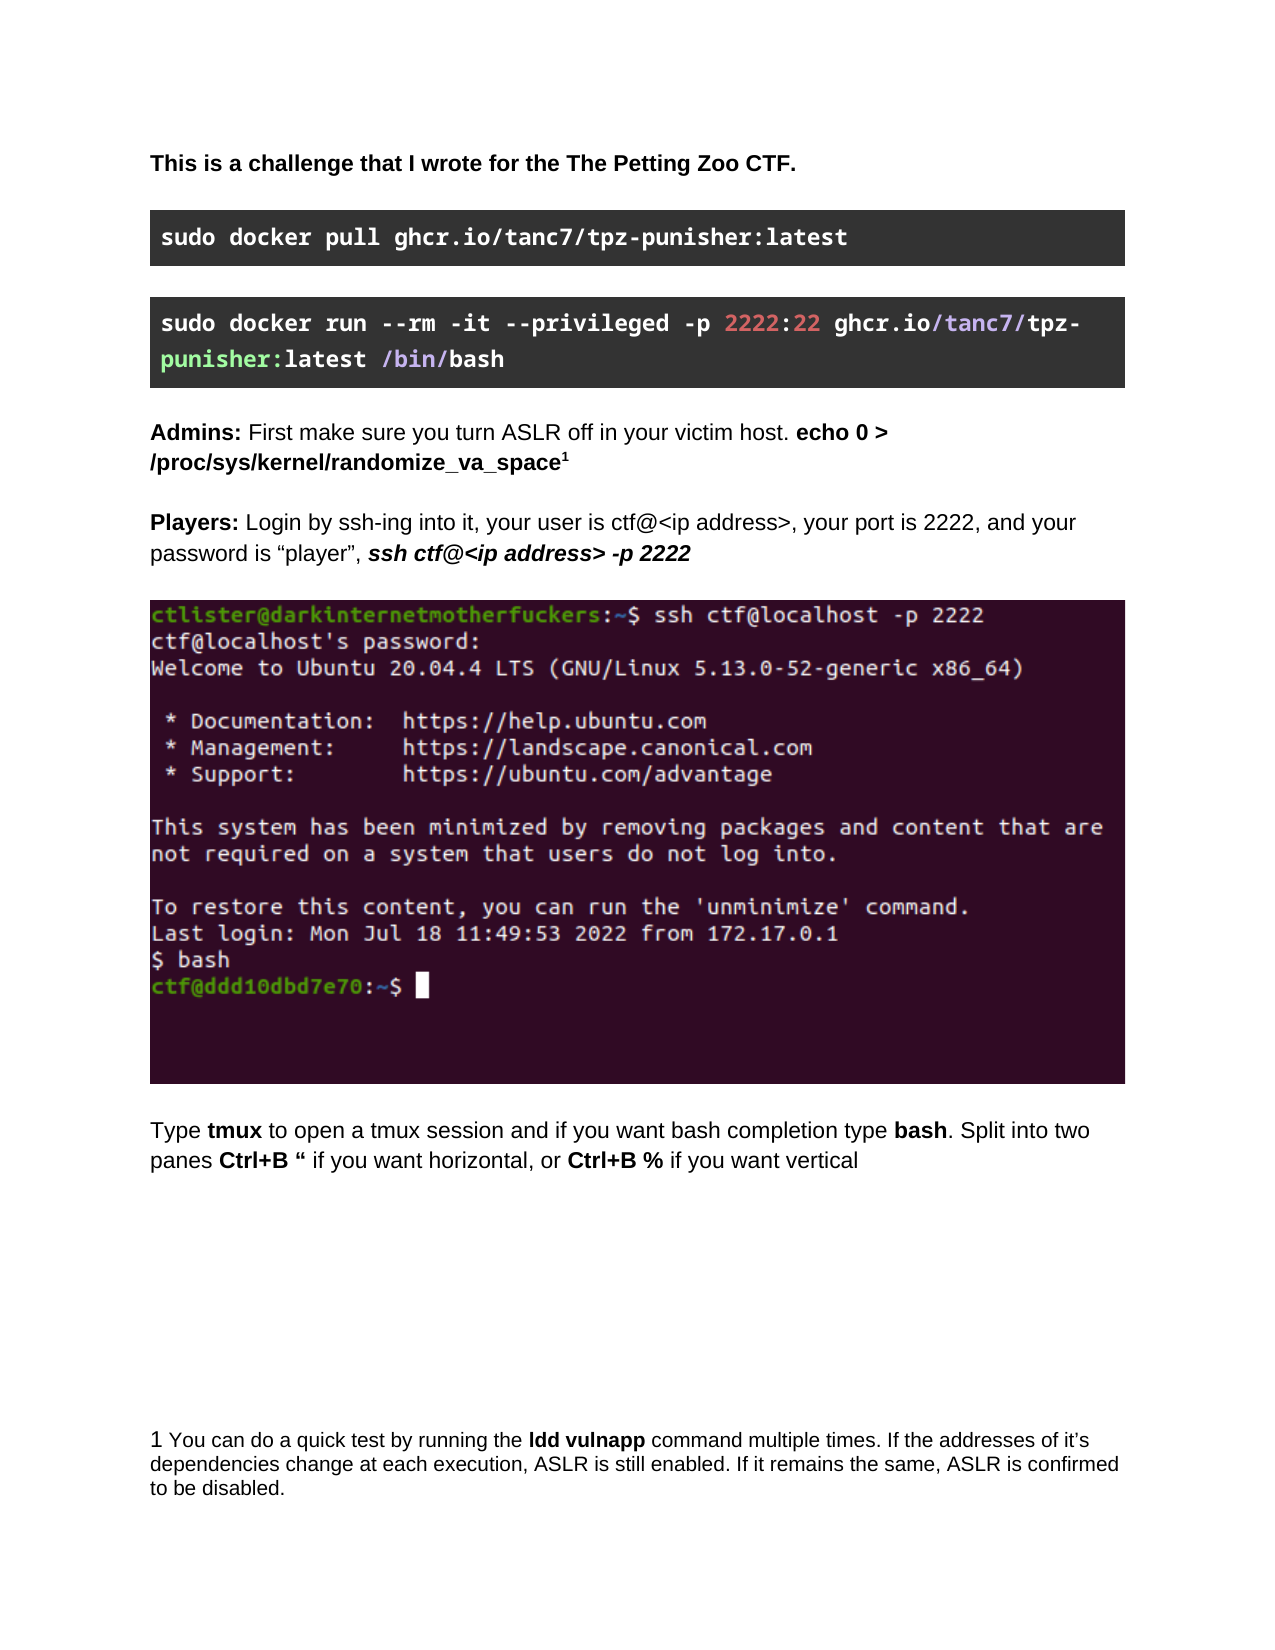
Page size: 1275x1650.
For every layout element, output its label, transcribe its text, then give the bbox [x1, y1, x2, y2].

text Type tmux to open a tmux session and if you want bash completion type bash. Split into two panes Ctrl+B “ if you want horizontal, or Ctrl+B % if you want vertical [150, 1117, 1125, 1174]
table_header sudo docker pull ghcr.io/tanc7/tpz-punisher:latest [150, 210, 1125, 266]
text Players: Login by ssh-ing into it, your user is ctf@<ip address>, your port is 2222, and your password is “player”, ssh ctf@<ip address> -p 2222 [150, 509, 1125, 566]
picture [150, 600, 1125, 1084]
text This is a challenge that I wrote for the The Petting Zoo CTF. [150, 150, 1125, 176]
table_header sudo docker run --rm -it --privileged -p 2222:22 ghcr.io/tanc7/tpz-punisher:latest /bin/bash [150, 297, 1125, 388]
text Admins: First make sure you turn ASLR off in your victim host. echo 0 > /proc/sys/kernel/randomize_va_space [150, 419, 1125, 475]
